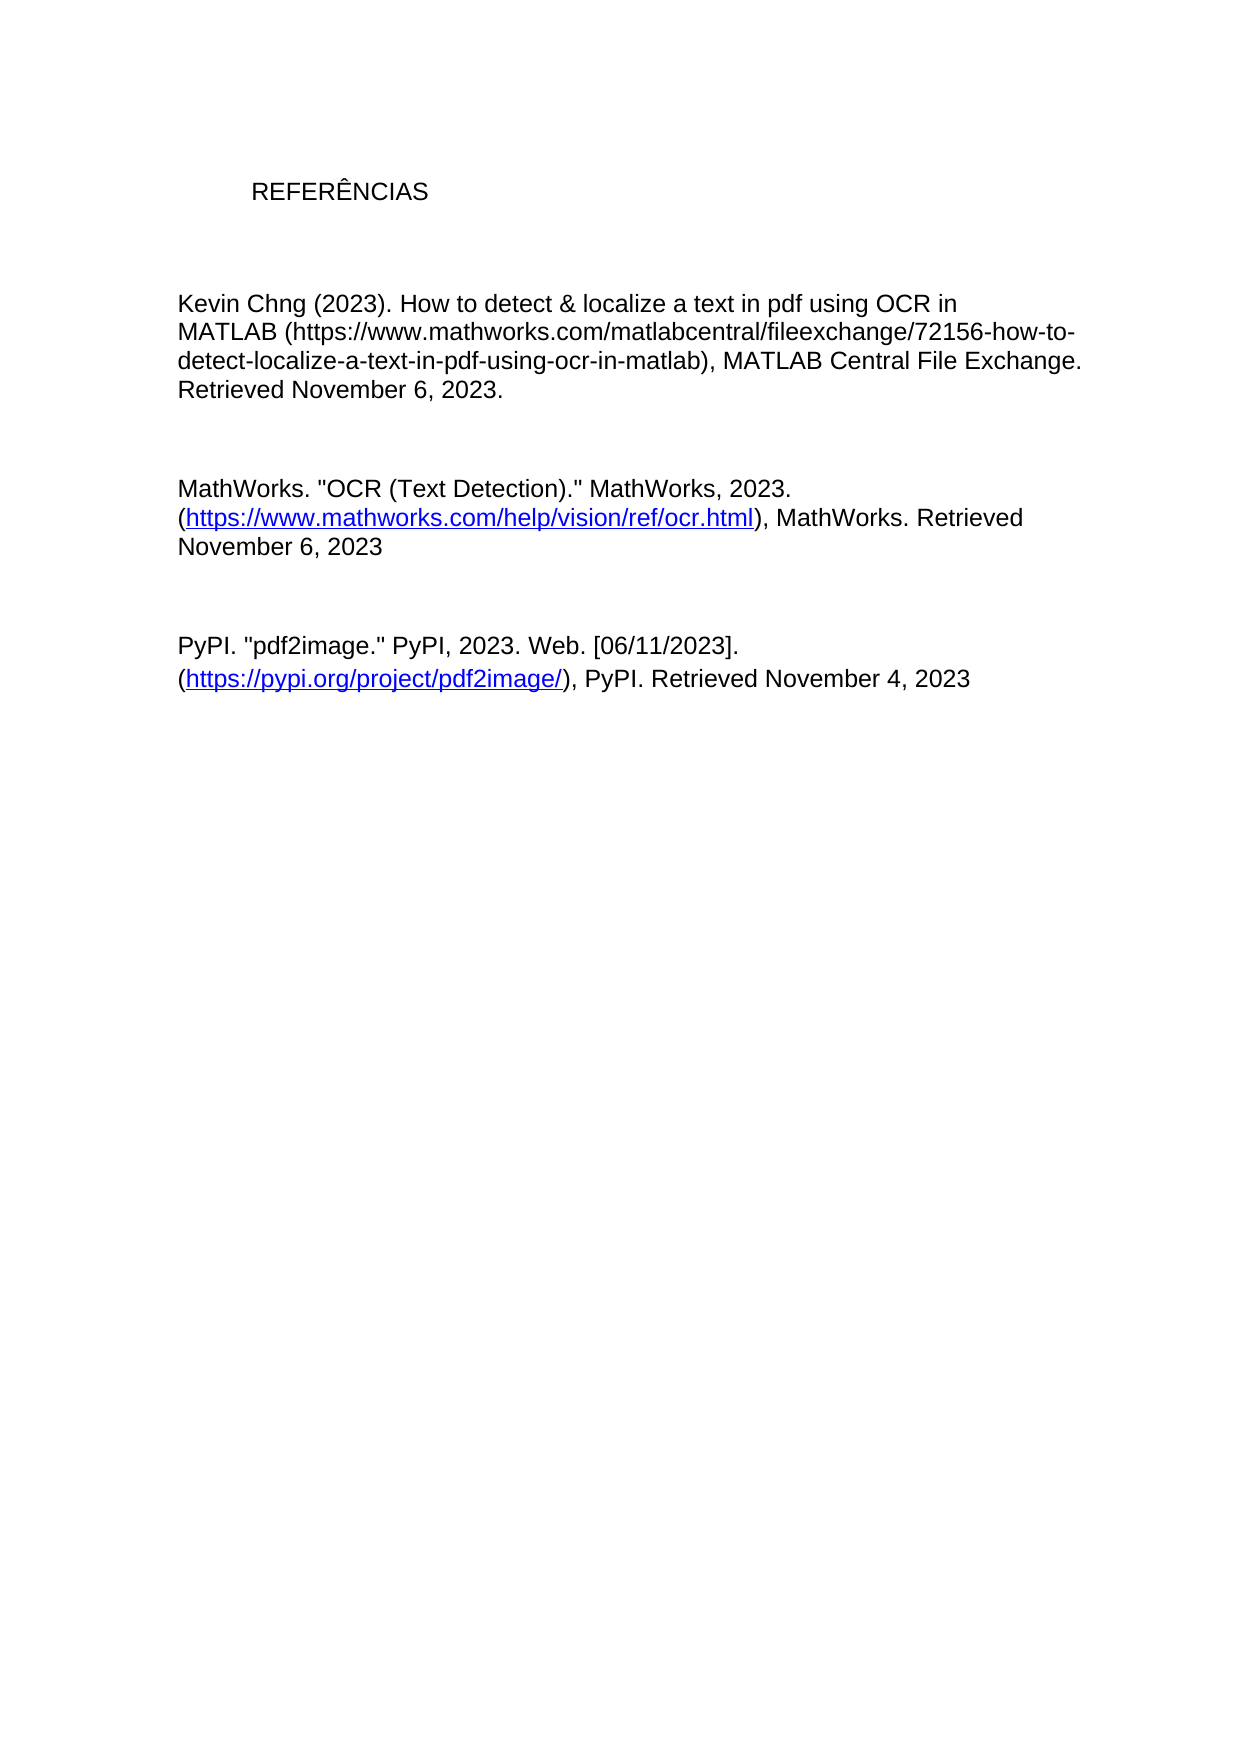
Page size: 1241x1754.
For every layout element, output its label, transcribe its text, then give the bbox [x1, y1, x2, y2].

text PyPI. "pdf2image." PyPI, 2023. Web. [06/11/2023]. (https://pypi.org/project/pdf2image/), PyPI. Retrieved November 4, 2023 [177, 631, 1122, 692]
text MathWorks. "OCR (Text Detection)." MathWorks, 2023. (https://www.mathworks.com/help/vision/ref/ocr.html), MathWorks. Retrieved November 6, 2023 [177, 474, 1122, 560]
text Kevin Chng (2023). How to detect & localize a text in pdf using OCR in MATLAB (https://www.mathworks.com/matlabcentral/fileexchange/72156-how-to-detect-localize-a-text-in-pdf-using-ocr-in-matlab), MATLAB Central File Exchange. Retrieved November 6, 2023. [177, 288, 1122, 403]
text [177, 177, 1122, 206]
